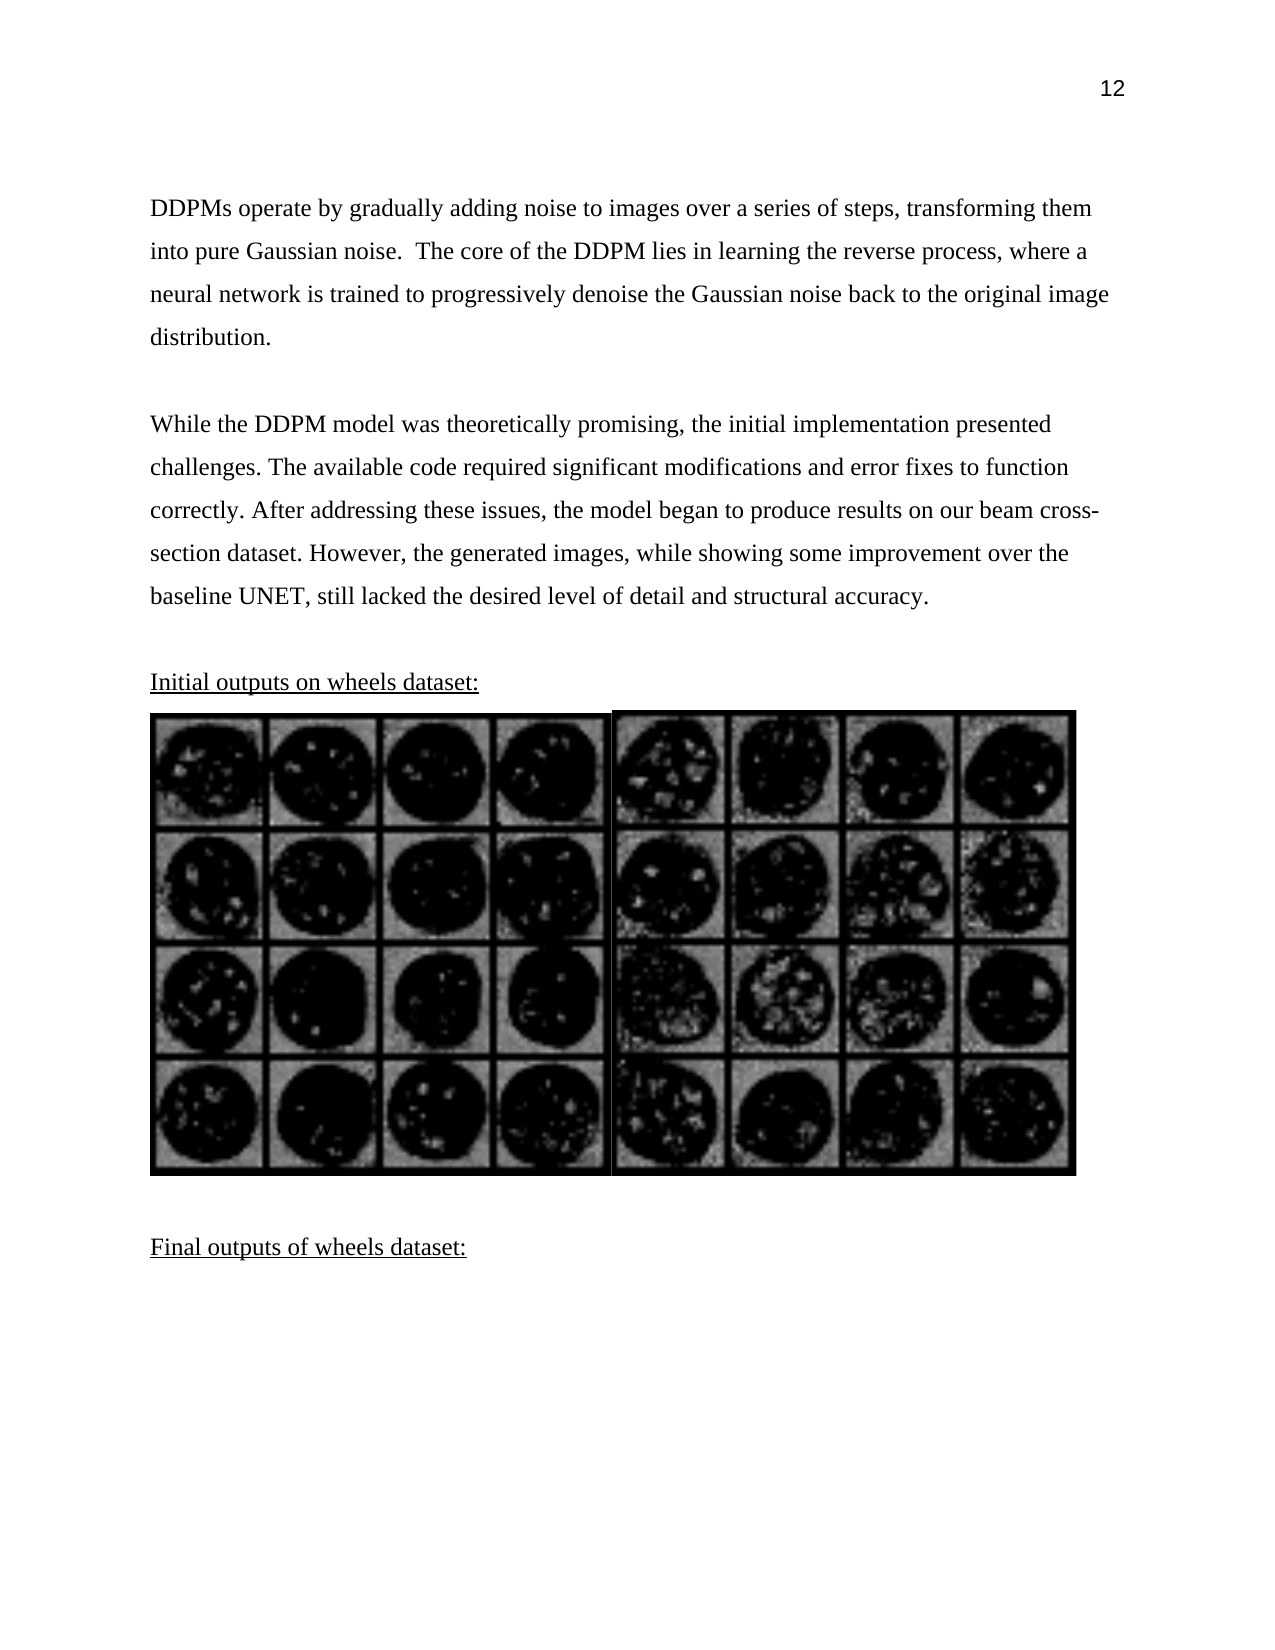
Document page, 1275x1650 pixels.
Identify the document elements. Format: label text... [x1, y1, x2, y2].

picture [150, 710, 1077, 1176]
text While the DDPM model was theoretically promising, the initial implementation presented challenges. The available code required significant modifications and error fixes to function correctly. After addressing these issues, the model began to produce results on our beam cross-section dataset. However, the generated images, while showing some improvement over the baseline UNET, still lacked the desired level of detail and structural accuracy. [150, 409, 1125, 610]
text Initial outputs on wheels dataset: [150, 667, 1125, 696]
text DDPMs operate by gradually adding noise to images over a series of steps, transforming them into pure Gaussian noise. The core of the DDPM lies in learning the reverse process, where a neural network is trained to progressively denoise the Gaussian noise back to the original image distribution. [150, 193, 1125, 351]
text Final outputs of wheels dataset: [150, 1232, 1125, 1260]
